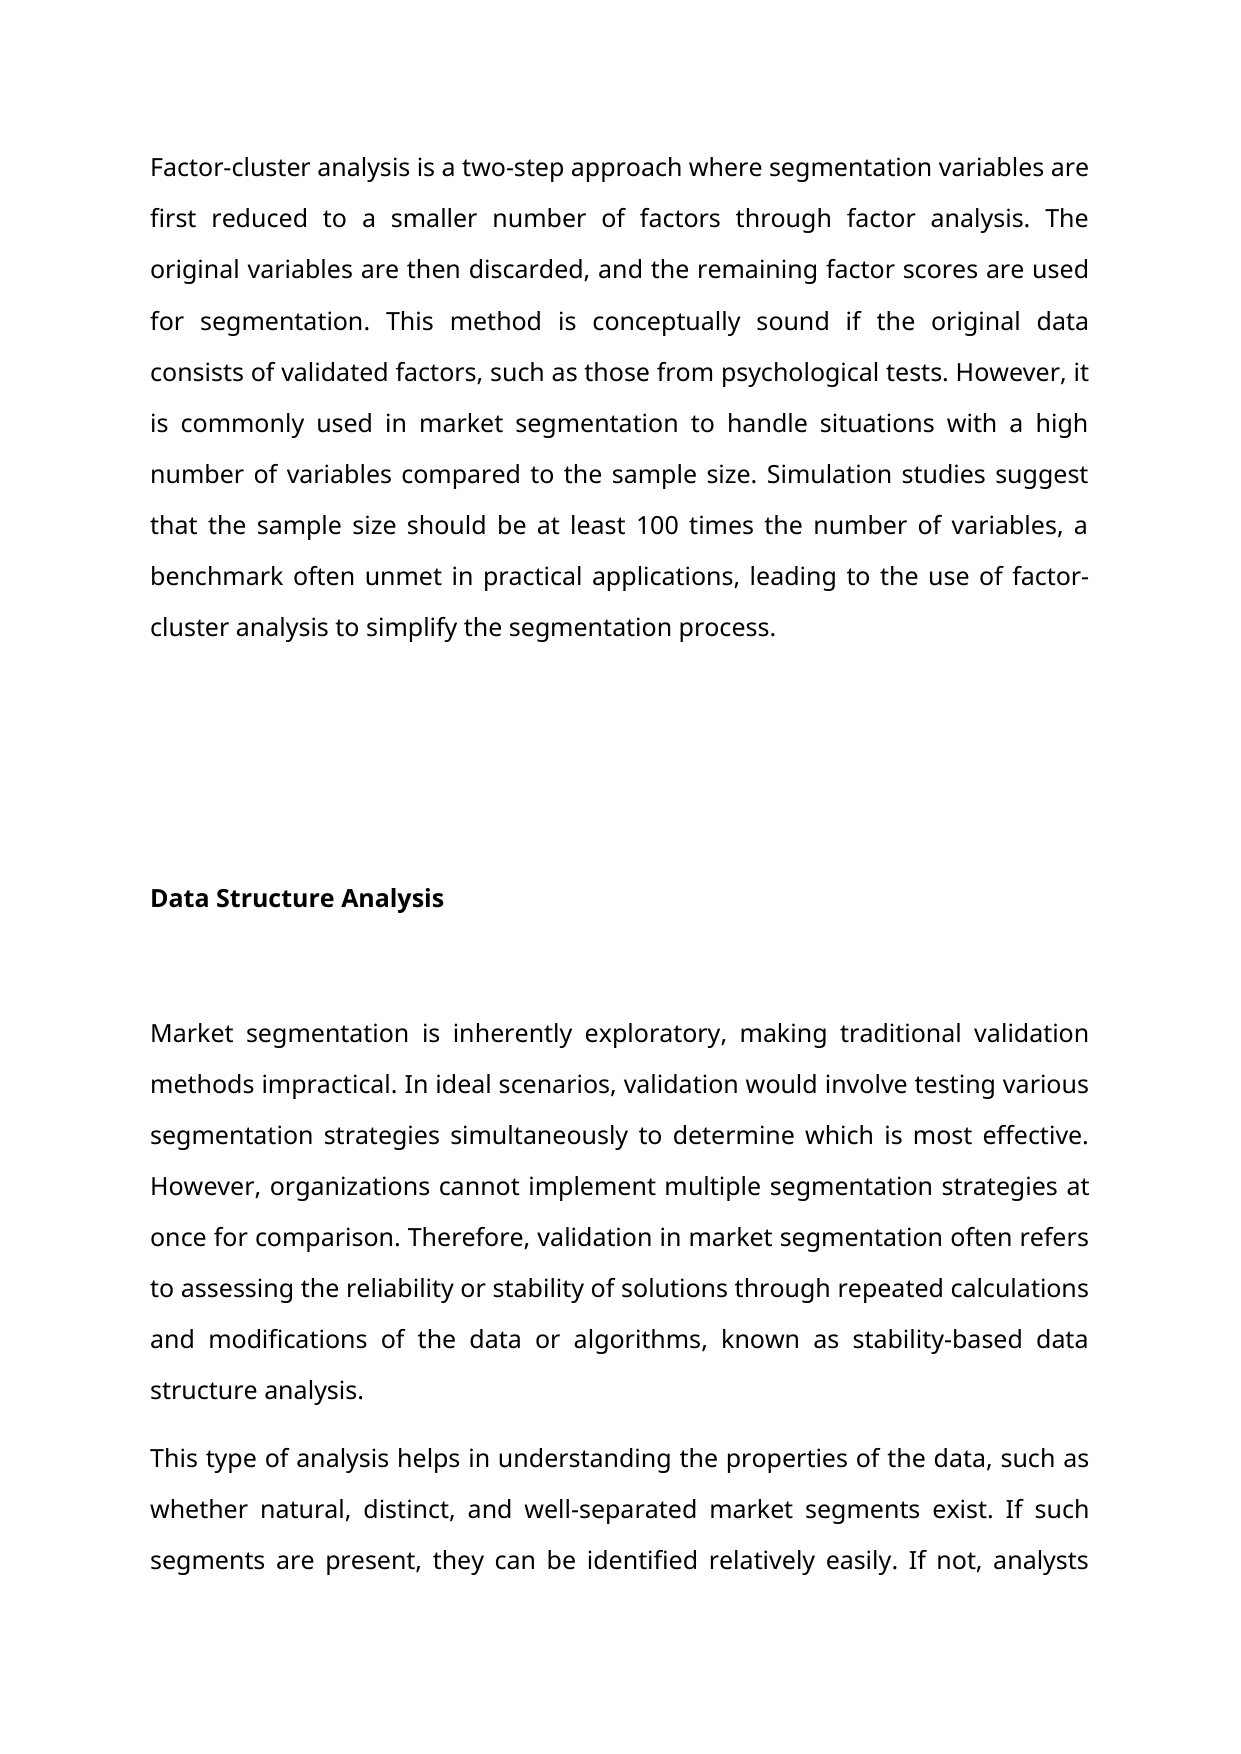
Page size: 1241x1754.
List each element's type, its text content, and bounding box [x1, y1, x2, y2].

text Factor-cluster analysis is a two-step approach where segmentation variables are first reduced to a smaller number of factors through factor analysis. The original variables are then discarded, and the remaining factor scores are used for segmentation. This method is conceptually sound if the original data consists of validated factors, such as those from psychological tests. However, it is commonly used in market segmentation to handle situations with a high number of variables compared to the sample size. Simulation studies suggest that the sample size should be at least 100 times the number of variables, a benchmark often unmet in practical applications, leading to the use of factor-cluster analysis to simplify the segmentation process. [150, 150, 1090, 643]
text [150, 1441, 1090, 1577]
text Market segmentation is inherently exploratory, making traditional validation methods impractical. In ideal scenarios, validation would involve testing various segmentation strategies simultaneously to determine which is most effective. However, organizations cannot implement multiple segmentation strategies at once for comparison. Therefore, validation in market segmentation often refers to assessing the reliability or stability of solutions through repeated calculations and modifications of the data or algorithms, known as stability-based data structure analysis. [150, 1016, 1090, 1407]
text Data Structure Analysis [150, 880, 1090, 914]
